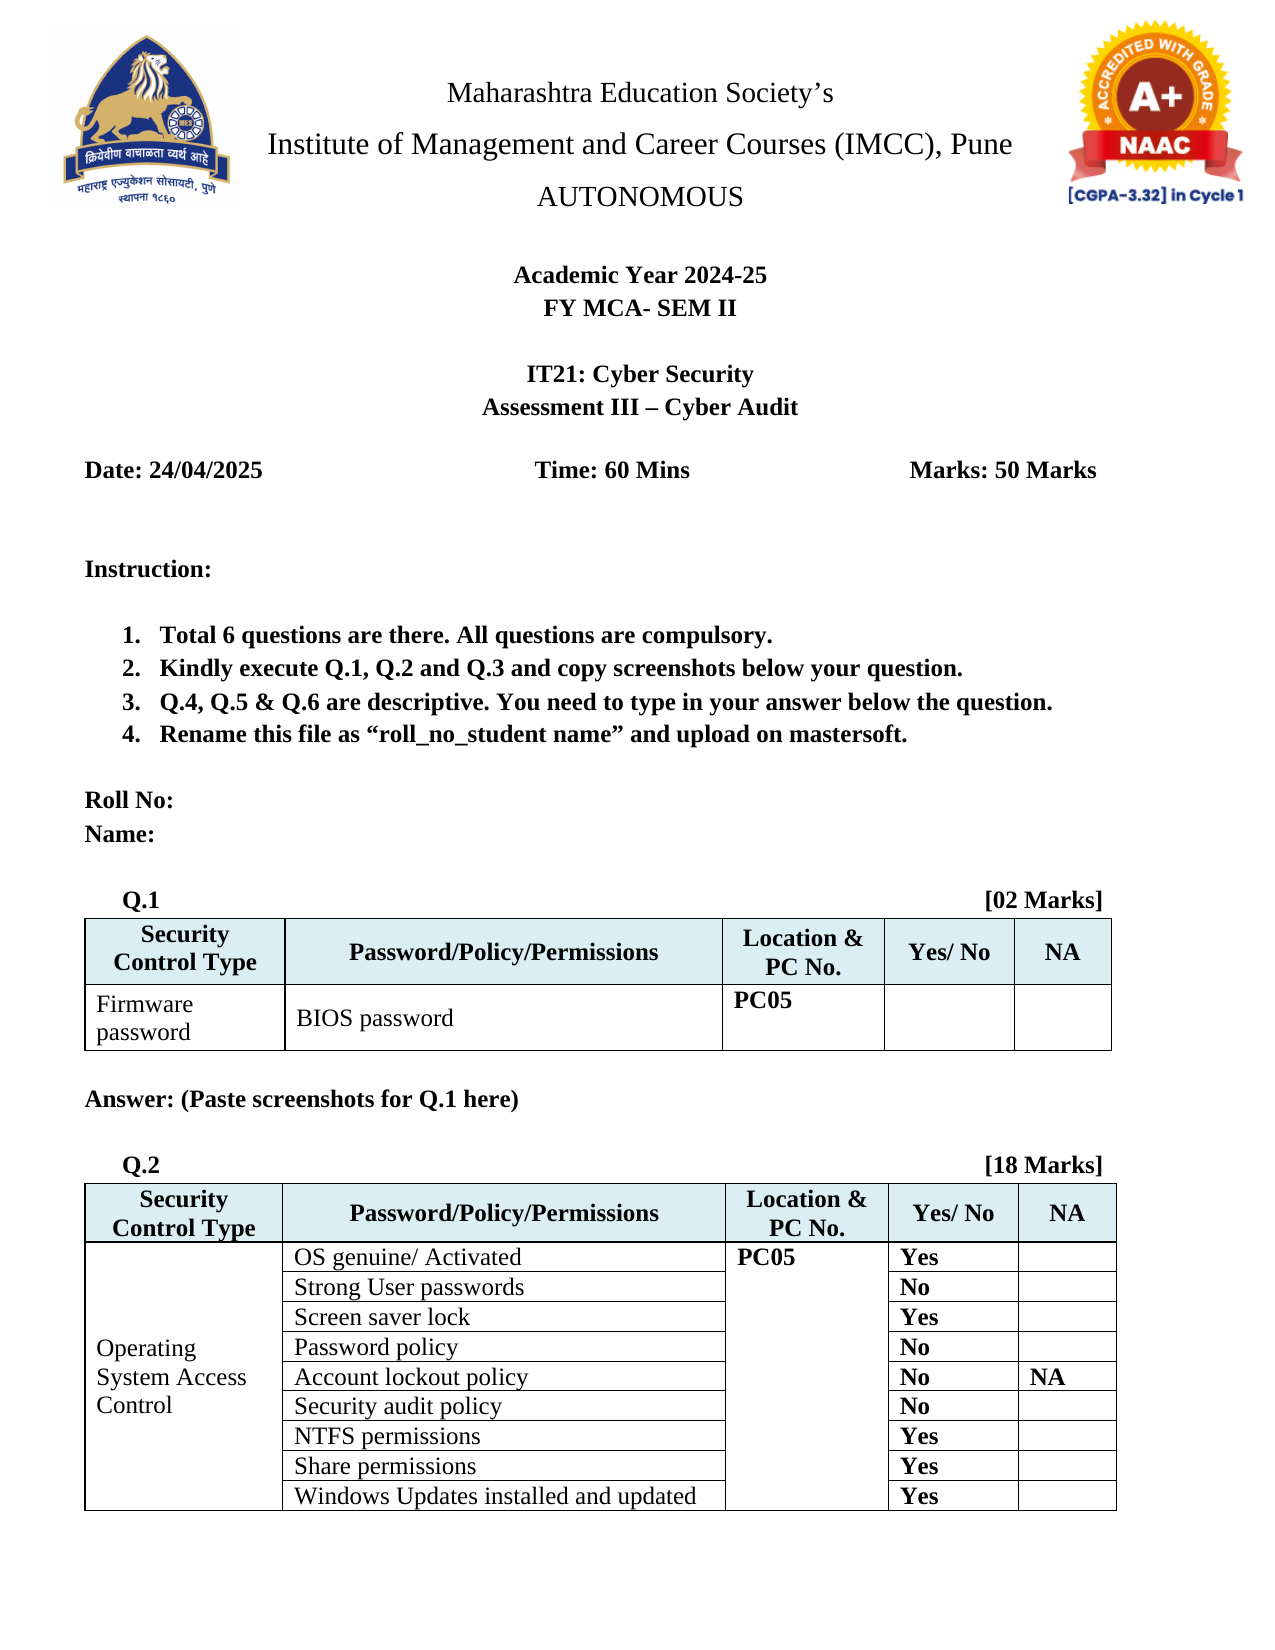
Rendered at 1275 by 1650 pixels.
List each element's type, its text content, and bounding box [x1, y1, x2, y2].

table_cell Share permissions [283, 1451, 725, 1480]
table_cell Yes [889, 1481, 1018, 1509]
table_cell Windows Updates installed and updated [283, 1481, 725, 1509]
picture [45, 25, 241, 210]
text Q.1 [02 Marks] [122, 885, 1196, 913]
text Answer: (Paste screenshots for Q.1 here) [84, 1084, 1196, 1112]
table_cell No [889, 1362, 1018, 1390]
text Name: [84, 819, 1196, 847]
table_cell [1019, 1332, 1116, 1361]
table_cell [1019, 1451, 1116, 1480]
table_cell OS genuine/ Activated [283, 1243, 725, 1271]
table_cell [1019, 1421, 1116, 1450]
text Q.2 [18 Marks] [122, 1150, 1196, 1178]
table_cell Strong User passwords [283, 1272, 725, 1301]
table_header Yes/ No [889, 1184, 1018, 1241]
table_header Location & PC No. [726, 1184, 888, 1241]
table_cell Account lockout policy [283, 1362, 725, 1390]
table_cell Password policy [283, 1332, 725, 1361]
list Total 6 questions are there. All questions are compulsory. [122, 621, 1196, 649]
table_cell [1019, 1272, 1116, 1301]
table_cell [885, 985, 1014, 1050]
picture [1068, 18, 1248, 204]
table_cell PC05 [723, 985, 884, 1050]
table_cell Yes [889, 1302, 1018, 1331]
table_header Security Control Type [86, 919, 284, 984]
table_cell [1019, 1391, 1116, 1420]
text Assessment III – Cyber Audit [84, 392, 1196, 421]
table_header NA [1019, 1184, 1116, 1241]
table_cell Yes [889, 1421, 1018, 1450]
table_header NA [1015, 919, 1111, 984]
table_cell NTFS permissions [283, 1421, 725, 1450]
table_cell BIOS password [286, 985, 722, 1050]
table_header Security Control Type [86, 1184, 282, 1241]
table_cell Firmware password [86, 985, 284, 1050]
table_header Yes/ No [885, 919, 1014, 984]
table_cell NA [1019, 1362, 1116, 1390]
text FY MCA- SEM II [84, 293, 1196, 321]
text Date: 24/04/2025 Time: 60 Mins Marks: 50 Marks [84, 455, 1196, 517]
table_cell PC05 [726, 1243, 888, 1509]
table_header Location & PC No. [723, 919, 884, 984]
table_cell No [889, 1272, 1018, 1301]
table_cell Yes [889, 1243, 1018, 1271]
table_cell Screen saver lock [283, 1302, 725, 1331]
list Rename this file as “roll_no_student name” and upload on mastersoft. [122, 719, 1196, 748]
table_cell [1015, 985, 1111, 1050]
list Q.4, Q.5 & Q.6 are descriptive. You need to type in your answer below the question. [122, 687, 1196, 715]
list Kindly execute Q.1, Q.2 and Q.3 and copy screenshots below your question. [122, 653, 1196, 682]
table_cell Operating System Access Control [86, 1243, 282, 1509]
table_cell No [889, 1391, 1018, 1420]
text Instruction: [84, 554, 1196, 583]
table_cell Security audit policy [283, 1391, 725, 1420]
table_cell [1019, 1481, 1116, 1509]
table_header Password/Policy/Permissions [283, 1184, 725, 1241]
table_header Password/Policy/Permissions [286, 919, 722, 984]
text Academic Year 2024-25 [84, 260, 1196, 288]
table_cell Yes [889, 1451, 1018, 1480]
table_cell [1019, 1302, 1116, 1331]
text IT21: Cyber Security [84, 359, 1196, 387]
table_cell [1019, 1243, 1116, 1271]
table_cell No [889, 1332, 1018, 1361]
text Roll No: [84, 786, 1196, 814]
